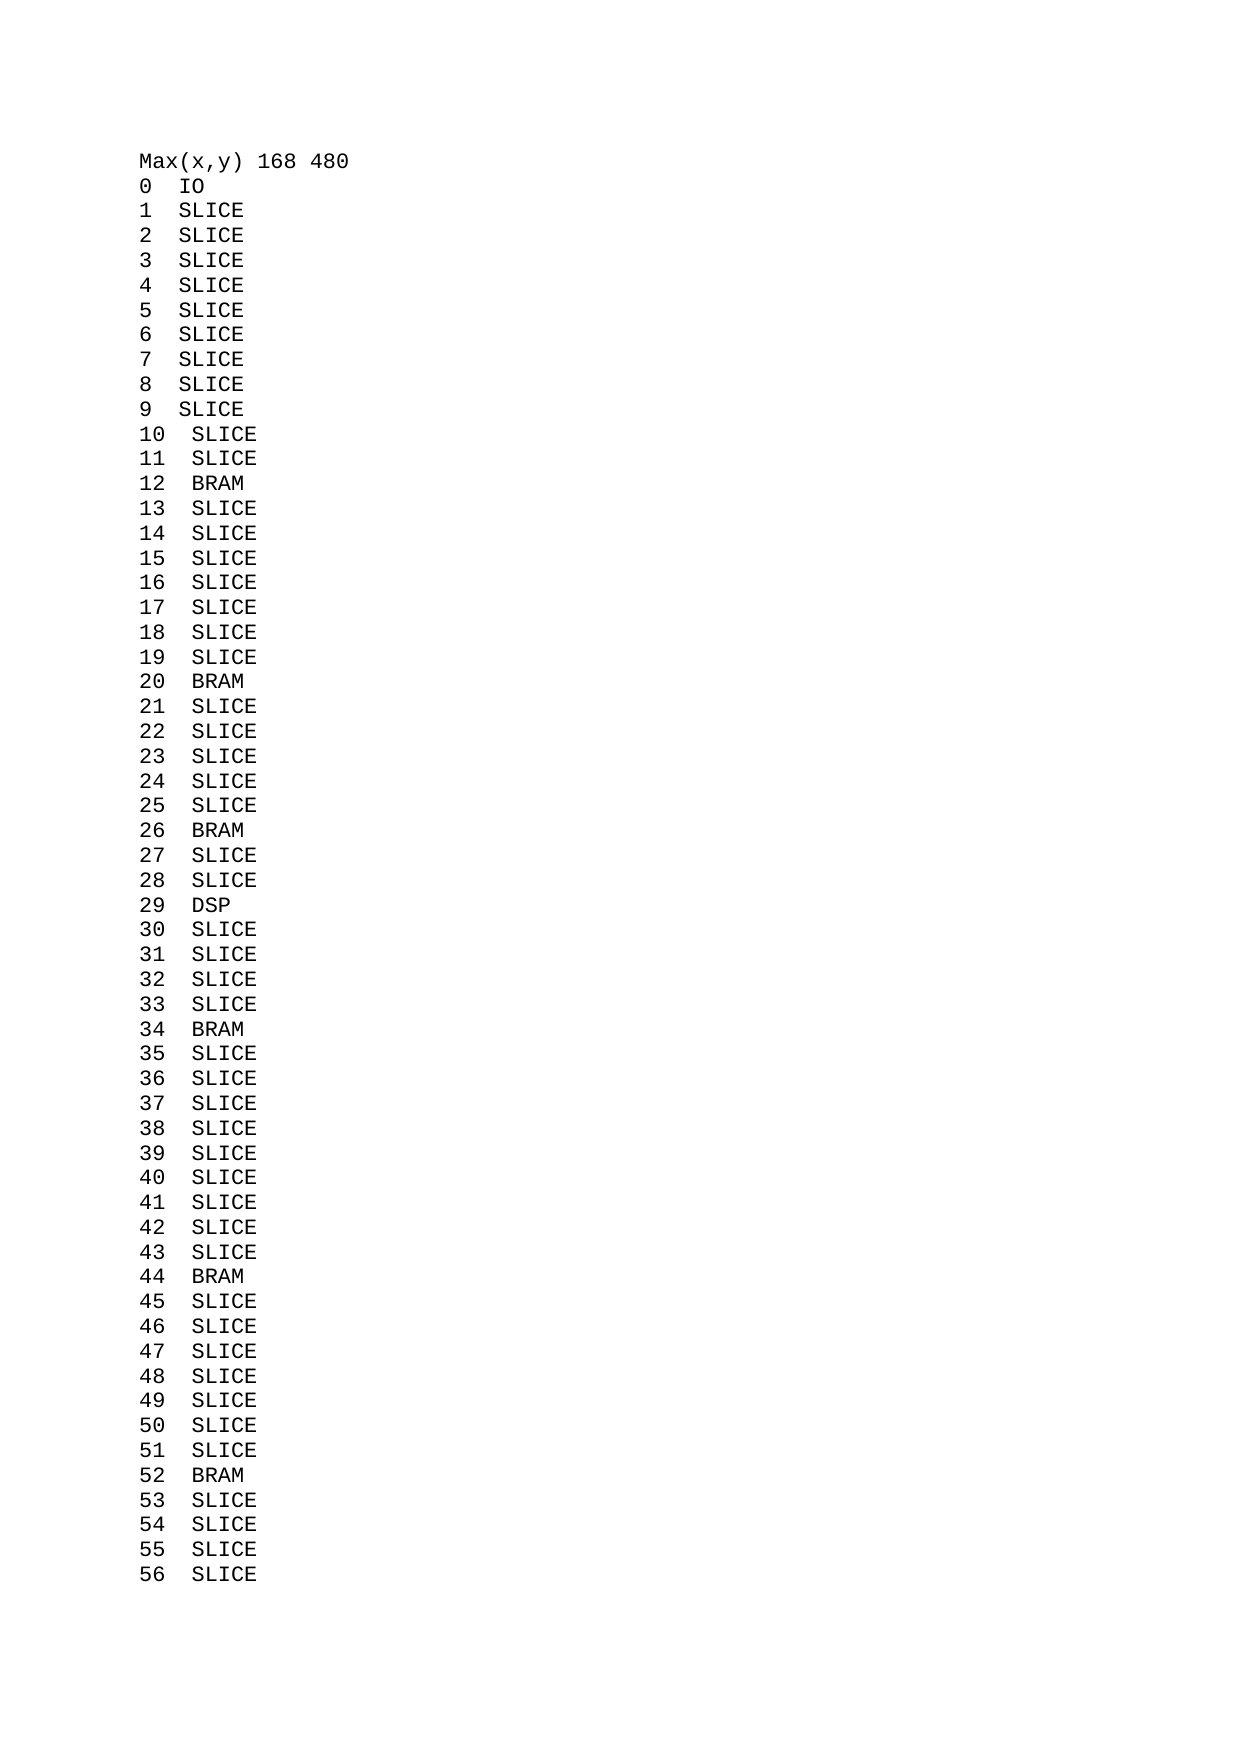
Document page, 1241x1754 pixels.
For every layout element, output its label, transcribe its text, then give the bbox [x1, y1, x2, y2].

text 35 SLICE [139, 1042, 1101, 1067]
text 22 SLICE [139, 720, 1101, 745]
text 48 SLICE [139, 1365, 1101, 1389]
text 0 IO [139, 175, 1101, 199]
text 19 SLICE [139, 646, 1101, 671]
text 11 SLICE [139, 447, 1101, 472]
text 14 SLICE [139, 522, 1101, 547]
text 23 SLICE [139, 745, 1101, 770]
text 33 SLICE [139, 993, 1101, 1018]
text 30 SLICE [139, 918, 1101, 943]
text 44 BRAM [139, 1266, 1101, 1290]
text 6 SLICE [139, 323, 1101, 348]
text 18 SLICE [139, 621, 1101, 646]
text 49 SLICE [139, 1389, 1101, 1414]
text 43 SLICE [139, 1241, 1101, 1266]
text Max(x,y) 168 480 [139, 150, 1101, 175]
text 47 SLICE [139, 1340, 1101, 1365]
text 25 SLICE [139, 794, 1101, 819]
text 50 SLICE [139, 1414, 1101, 1439]
text 7 SLICE [139, 348, 1101, 373]
text 29 DSP [139, 894, 1101, 918]
text 27 SLICE [139, 844, 1101, 869]
text 53 SLICE [139, 1489, 1101, 1513]
text 16 SLICE [139, 571, 1101, 596]
text 28 SLICE [139, 869, 1101, 894]
text 31 SLICE [139, 943, 1101, 968]
text 55 SLICE [139, 1538, 1101, 1563]
text 20 BRAM [139, 671, 1101, 695]
text 10 SLICE [139, 423, 1101, 447]
text 56 SLICE [139, 1563, 1101, 1588]
text 5 SLICE [139, 299, 1101, 323]
text 12 BRAM [139, 472, 1101, 497]
text 1 SLICE [139, 199, 1101, 224]
text 15 SLICE [139, 547, 1101, 571]
text 24 SLICE [139, 770, 1101, 794]
text 40 SLICE [139, 1166, 1101, 1191]
text 39 SLICE [139, 1142, 1101, 1166]
text 36 SLICE [139, 1067, 1101, 1092]
text 3 SLICE [139, 249, 1101, 274]
text 21 SLICE [139, 695, 1101, 720]
text 54 SLICE [139, 1513, 1101, 1538]
text 52 BRAM [139, 1464, 1101, 1489]
text 41 SLICE [139, 1191, 1101, 1216]
text 42 SLICE [139, 1216, 1101, 1241]
text 2 SLICE [139, 224, 1101, 249]
text 4 SLICE [139, 274, 1101, 299]
text 38 SLICE [139, 1117, 1101, 1142]
text 17 SLICE [139, 596, 1101, 621]
text 13 SLICE [139, 497, 1101, 522]
text 8 SLICE [139, 373, 1101, 398]
text 45 SLICE [139, 1290, 1101, 1315]
text 46 SLICE [139, 1315, 1101, 1340]
text 37 SLICE [139, 1092, 1101, 1117]
text 26 BRAM [139, 819, 1101, 844]
text 34 BRAM [139, 1018, 1101, 1042]
text 9 SLICE [139, 398, 1101, 423]
text 51 SLICE [139, 1439, 1101, 1464]
text 32 SLICE [139, 968, 1101, 993]
